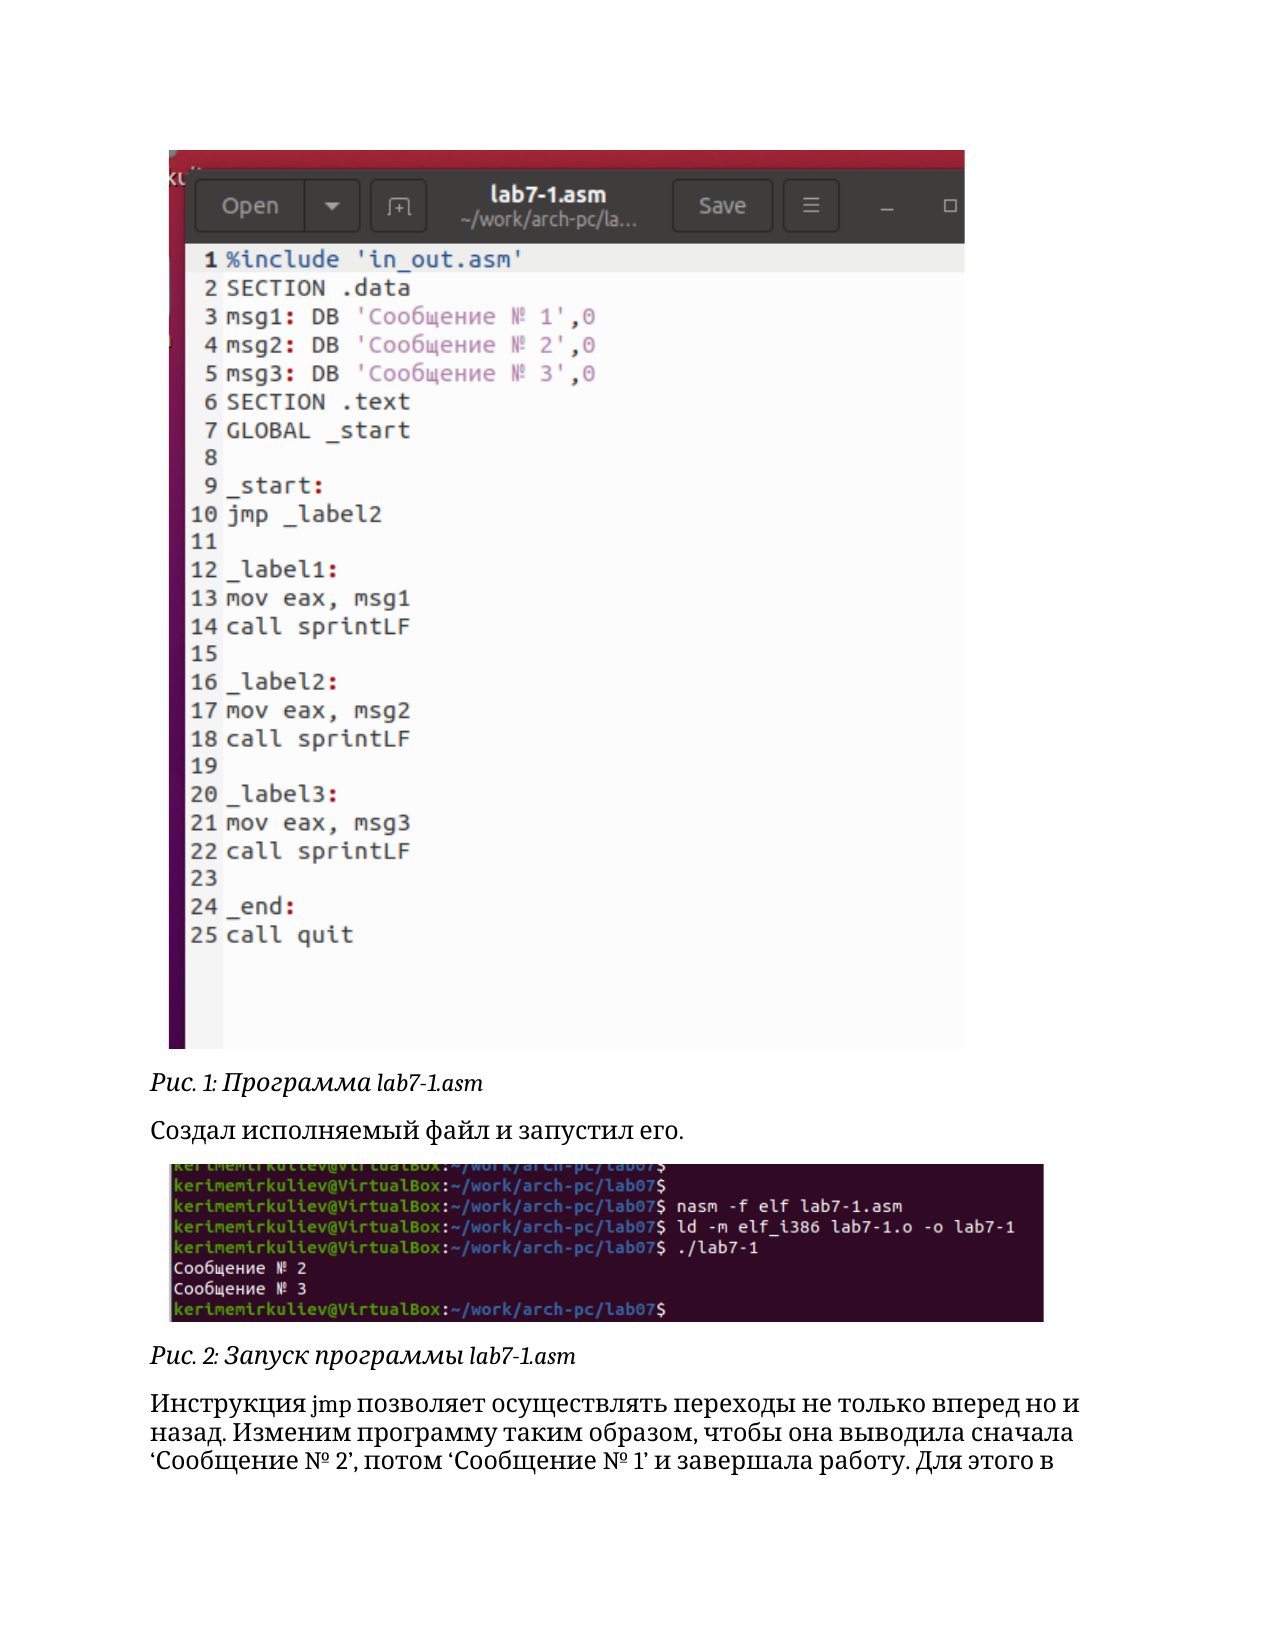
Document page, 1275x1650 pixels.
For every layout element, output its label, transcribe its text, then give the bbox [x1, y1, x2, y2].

text Рис. 2: Запуск программы lab7-1.asm [150, 1342, 1125, 1371]
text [150, 1390, 1125, 1476]
picture [168, 1164, 1044, 1322]
text Рис. 1: Программа lab7-1.asm [150, 1069, 1125, 1098]
picture [168, 150, 965, 1049]
text Создал исполняемый файл и запустил его. [150, 1117, 1125, 1146]
